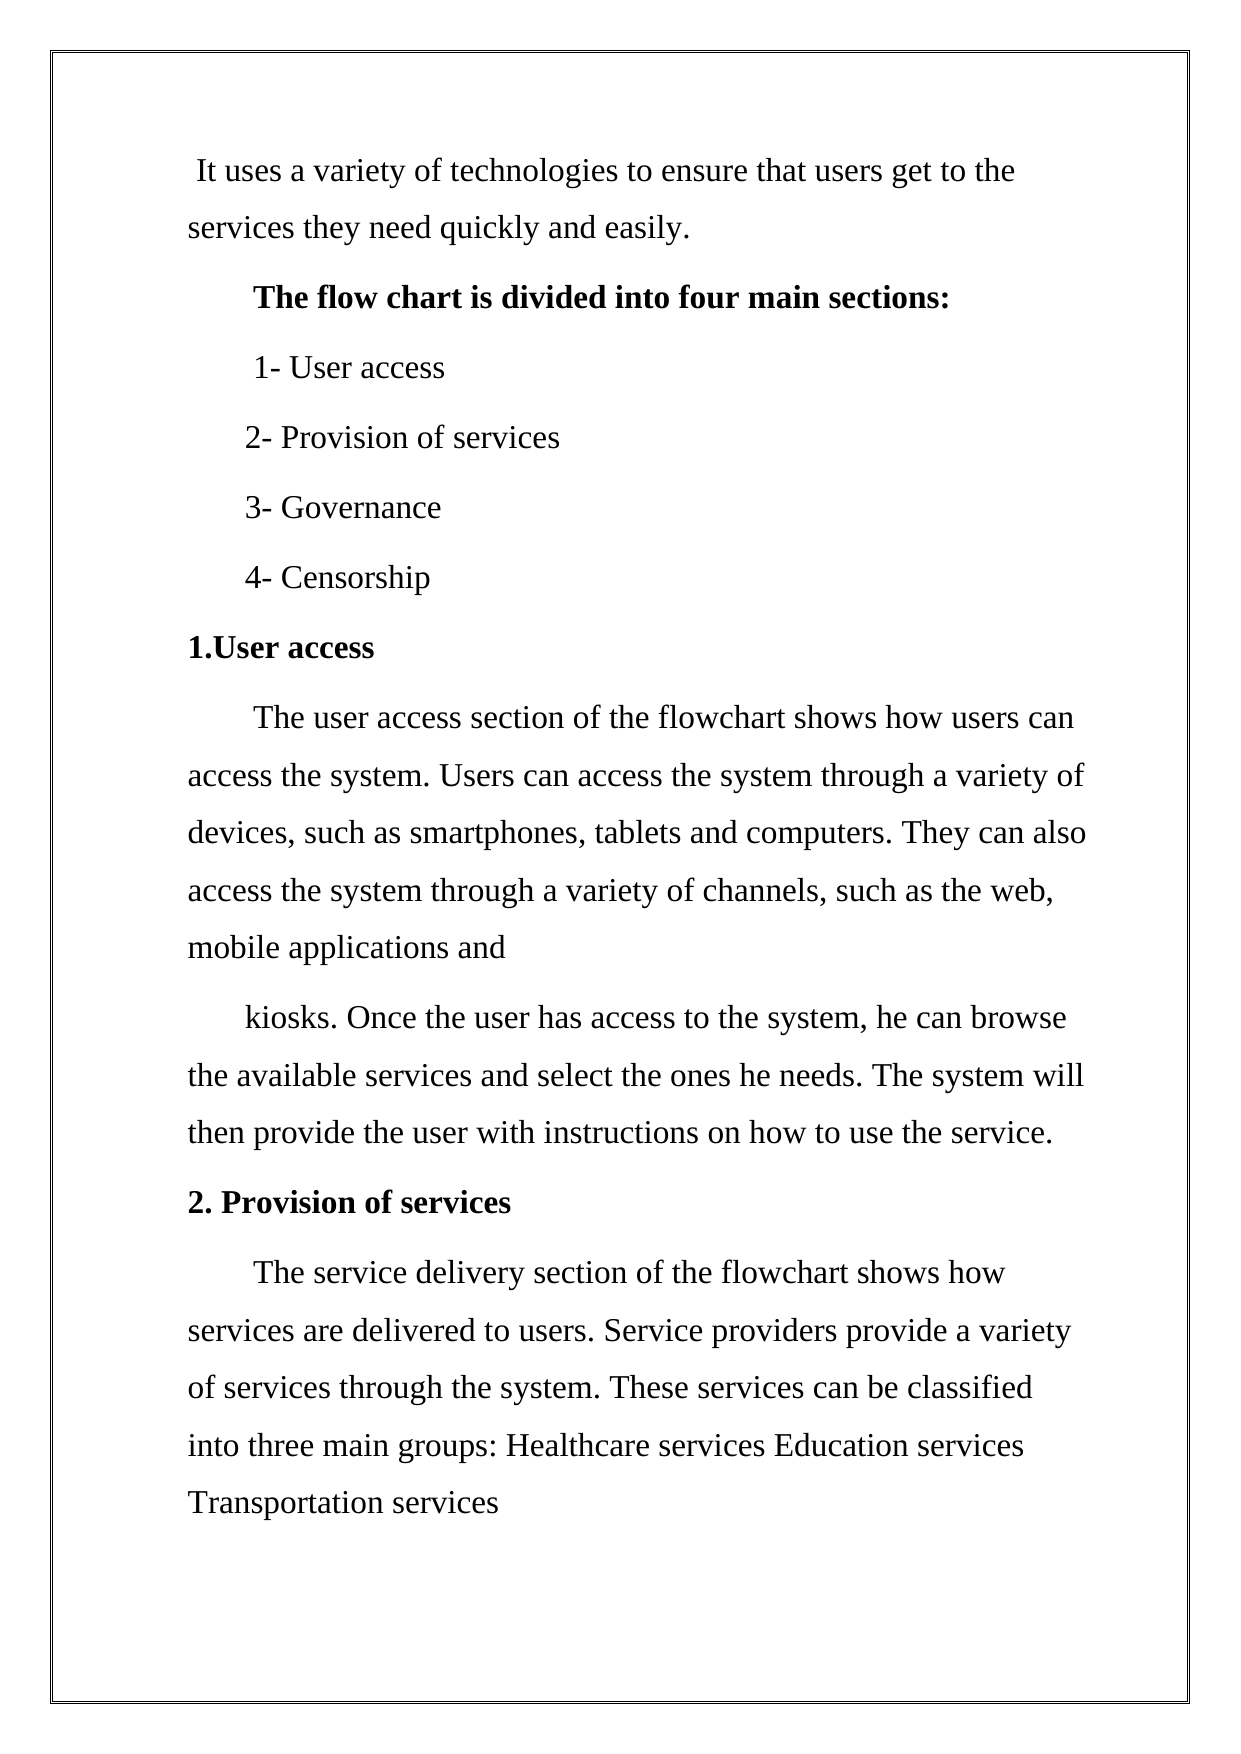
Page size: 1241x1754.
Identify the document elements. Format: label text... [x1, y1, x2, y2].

text 1- User access [187, 347, 1090, 386]
text The flow chart is divided into four main sections: [187, 277, 1090, 316]
text 4- Censorship [187, 557, 1090, 596]
text 2- Provision of services [187, 417, 1090, 456]
text It uses a variety of technologies to ensure that users get to the services they need quickly and easily. [187, 150, 1090, 246]
text The user access section of the flowchart shows how users can access the system. Users can access the system through a variety of devices, such as smartphones, tablets and computers. They can also access the system through a variety of channels, such as the web, mobile applications and [187, 697, 1090, 966]
text kiosks. Once the user has access to the system, he can browse the available services and select the ones he needs. The system will then provide the user with instructions on how to use the service. [187, 997, 1090, 1151]
text The service delivery section of the flowchart shows how services are delivered to users. Service providers provide a variety of services through the system. These services can be classified into three main groups: Healthcare services Education services Transportation services [187, 1252, 1090, 1521]
text 1.User access [187, 627, 1090, 666]
text 2. Provision of services [187, 1182, 1090, 1221]
text 3- Governance [187, 487, 1090, 526]
